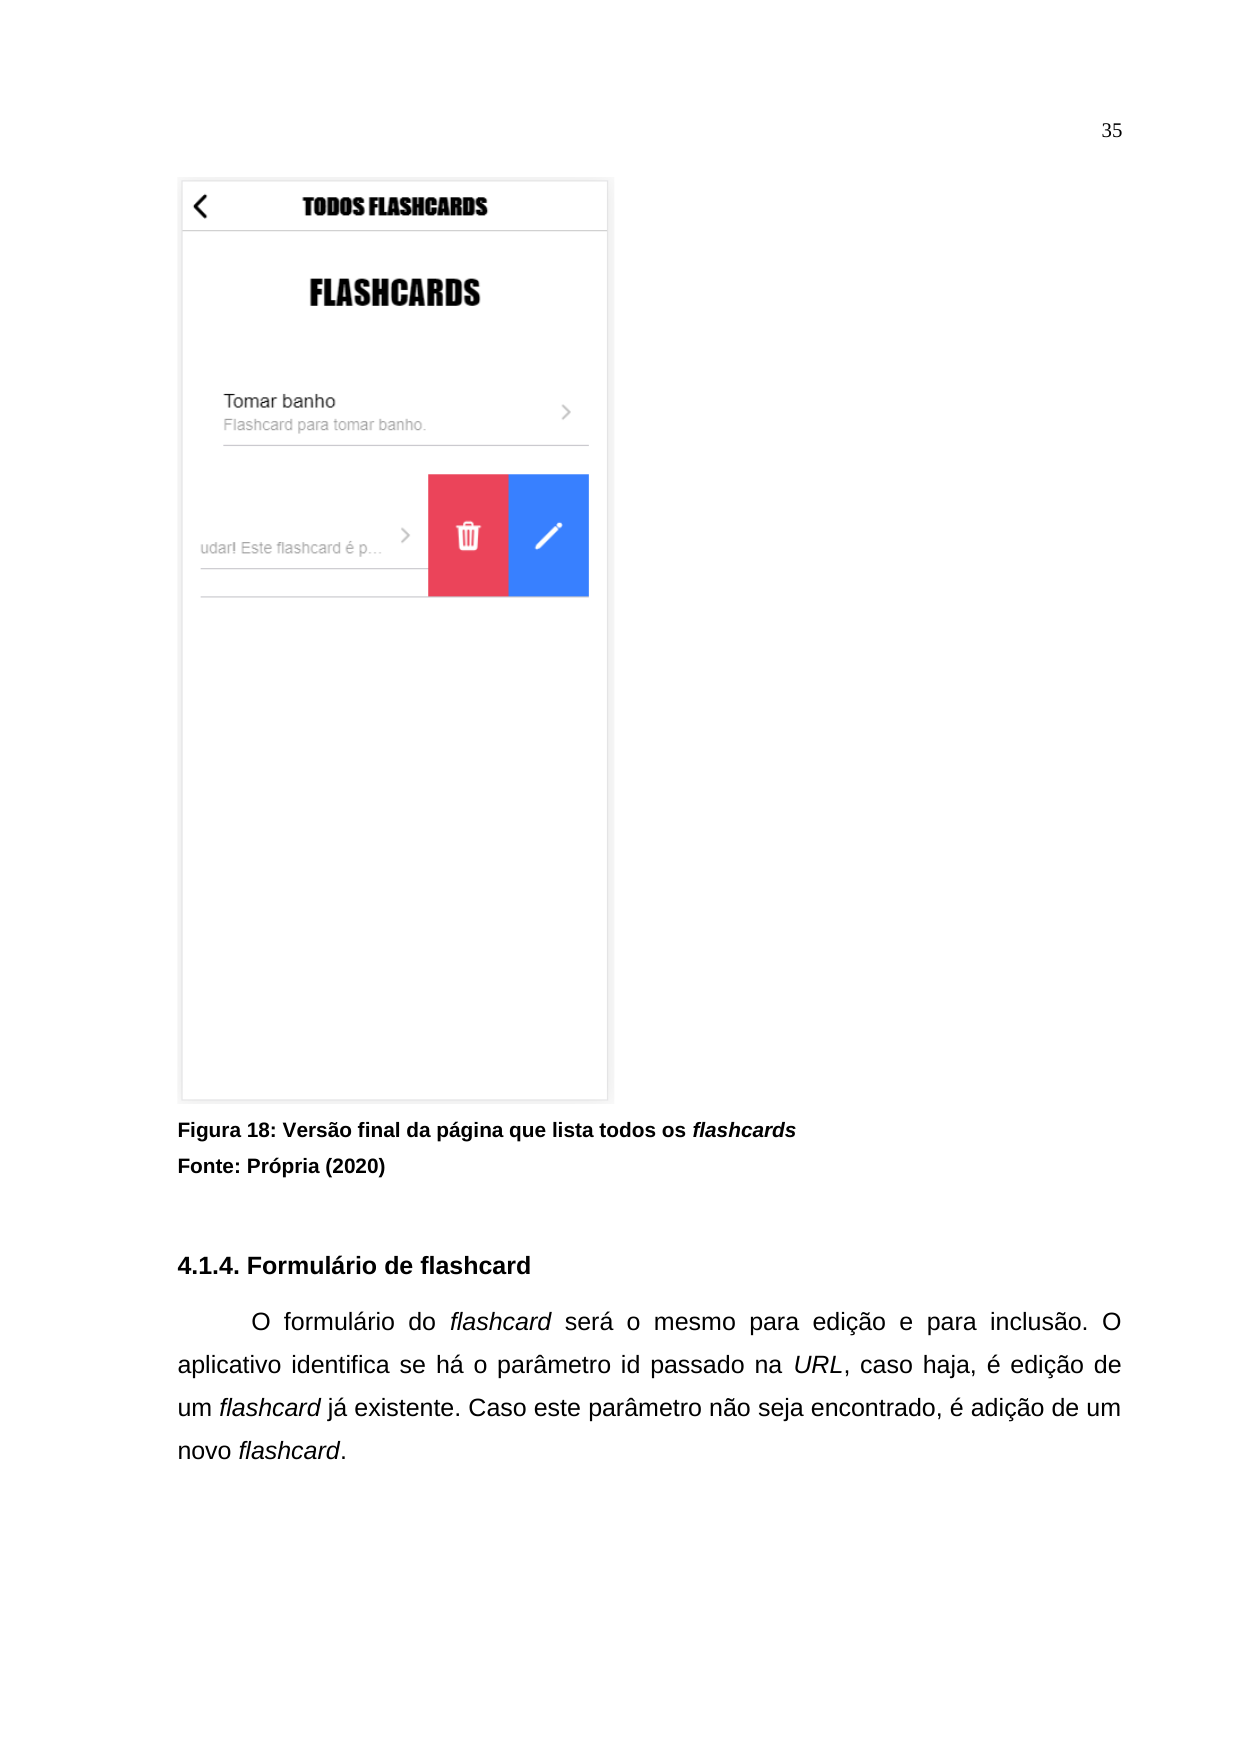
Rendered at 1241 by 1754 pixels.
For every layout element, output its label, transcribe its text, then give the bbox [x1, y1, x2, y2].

text Figura 18: Versão final da página que lista todos os flashcards [177, 1118, 1122, 1142]
picture [177, 177, 615, 1104]
text O formulário do flashcard será o mesmo para edição e para inclusão. O aplicativo identifica se há o parâmetro id passado na URL, caso haja, é edição de um flashcard já existente. Caso este parâmetro não seja encontrado, é adição de um novo flashcard. [177, 1307, 1122, 1465]
text Fonte: Própria (2020) [177, 1154, 1122, 1178]
subtitle 4.1.4. Formulário de flashcard [177, 1251, 1122, 1280]
